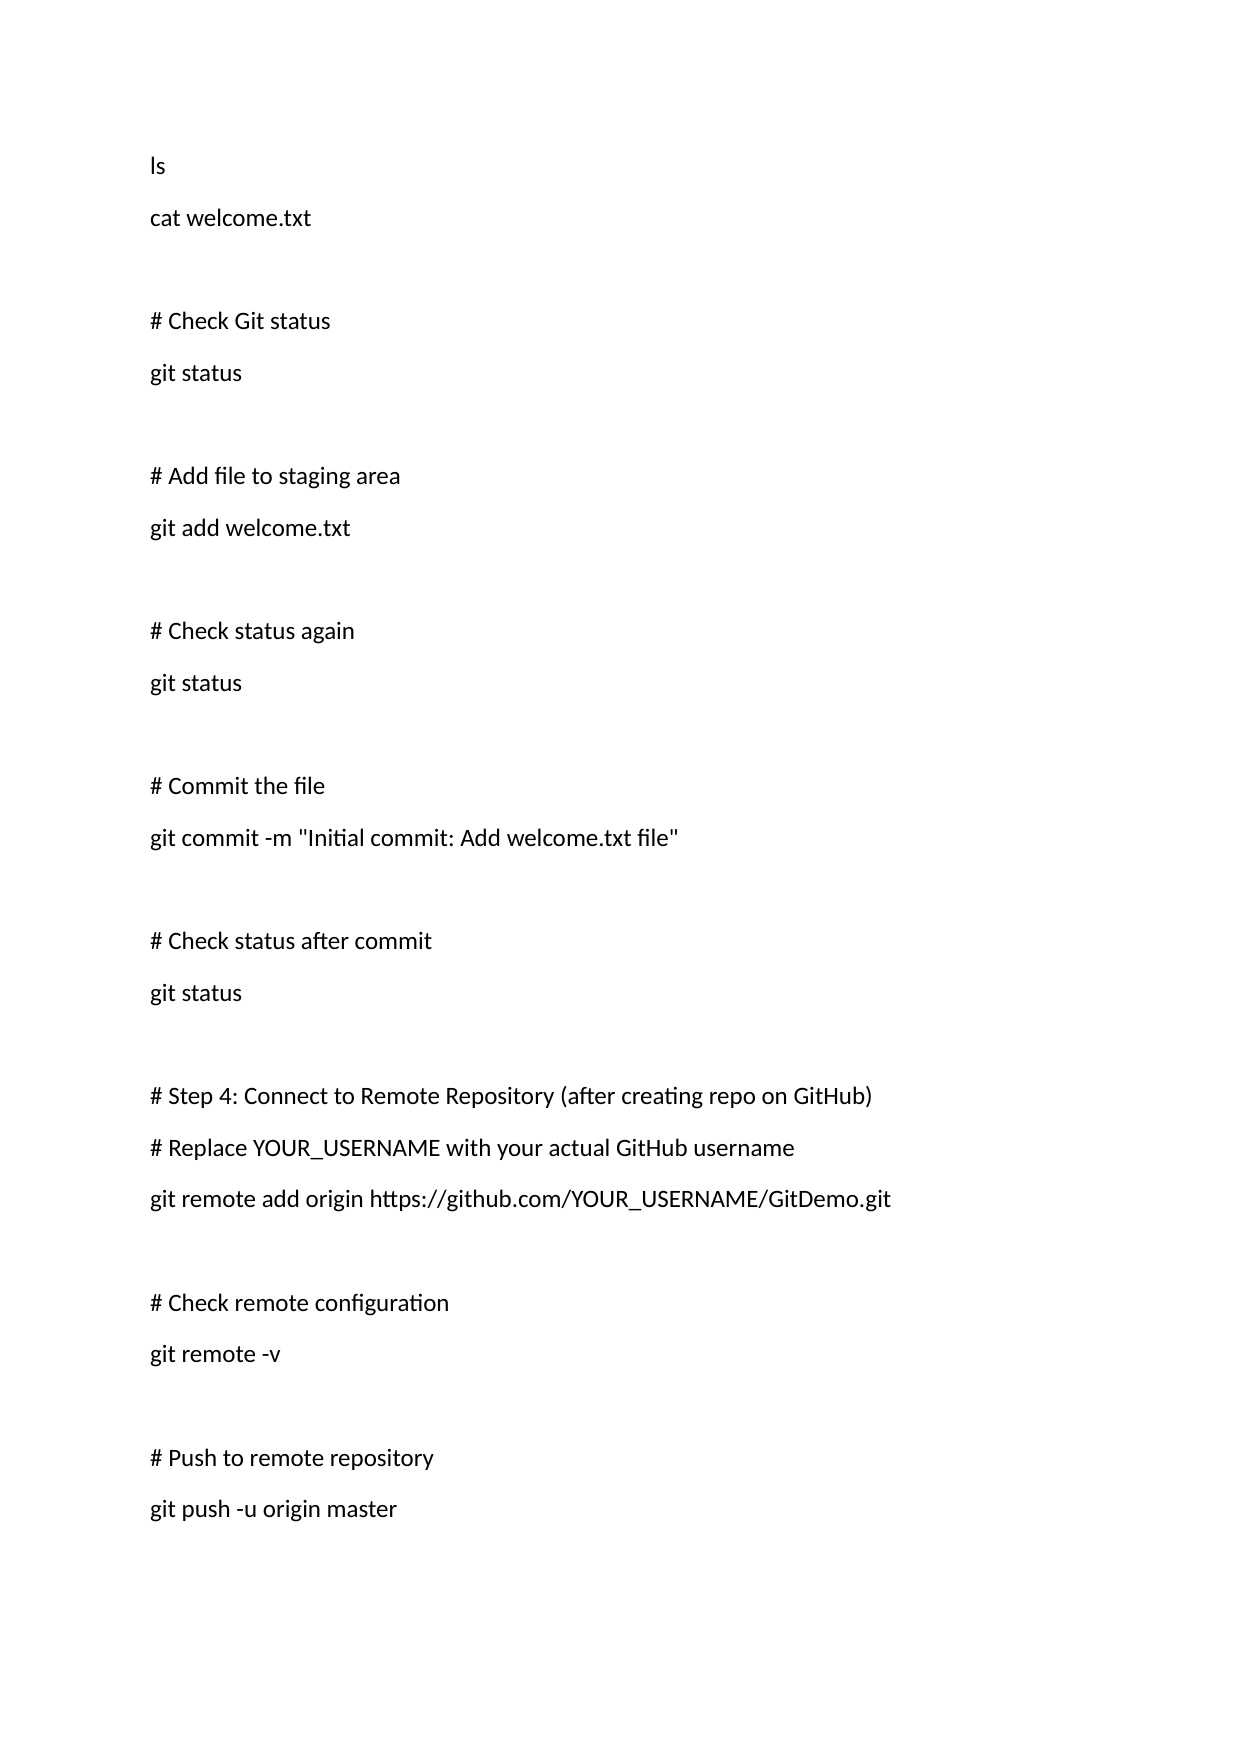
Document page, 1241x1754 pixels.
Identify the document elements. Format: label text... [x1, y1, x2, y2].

text # Check status again [150, 615, 1090, 646]
text git commit -m "Initial commit: Add welcome.txt file" [150, 822, 1090, 852]
text git status [150, 977, 1090, 1007]
text git status [150, 667, 1090, 697]
text # Replace YOUR_USERNAME with your actual GitHub username [150, 1132, 1090, 1162]
text # Commit the file [150, 770, 1090, 801]
text # Add file to staging area [150, 460, 1090, 491]
text ls [150, 150, 1090, 181]
text git remote add origin https://github.com/YOUR_USERNAME/GitDemo.git [150, 1183, 1090, 1214]
text git status [150, 357, 1090, 387]
text git remote -v [150, 1338, 1090, 1369]
text # Check status after commit [150, 925, 1090, 956]
text # Step 4: Connect to Remote Repository (after creating repo on GitHub) [150, 1080, 1090, 1111]
text cat welcome.txt [150, 202, 1090, 232]
text git add welcome.txt [150, 512, 1090, 542]
text # Check Git status [150, 305, 1090, 336]
text # Check remote configuration [150, 1287, 1090, 1317]
text git push -u origin master [150, 1493, 1090, 1524]
text # Push to remote repository [150, 1442, 1090, 1472]
